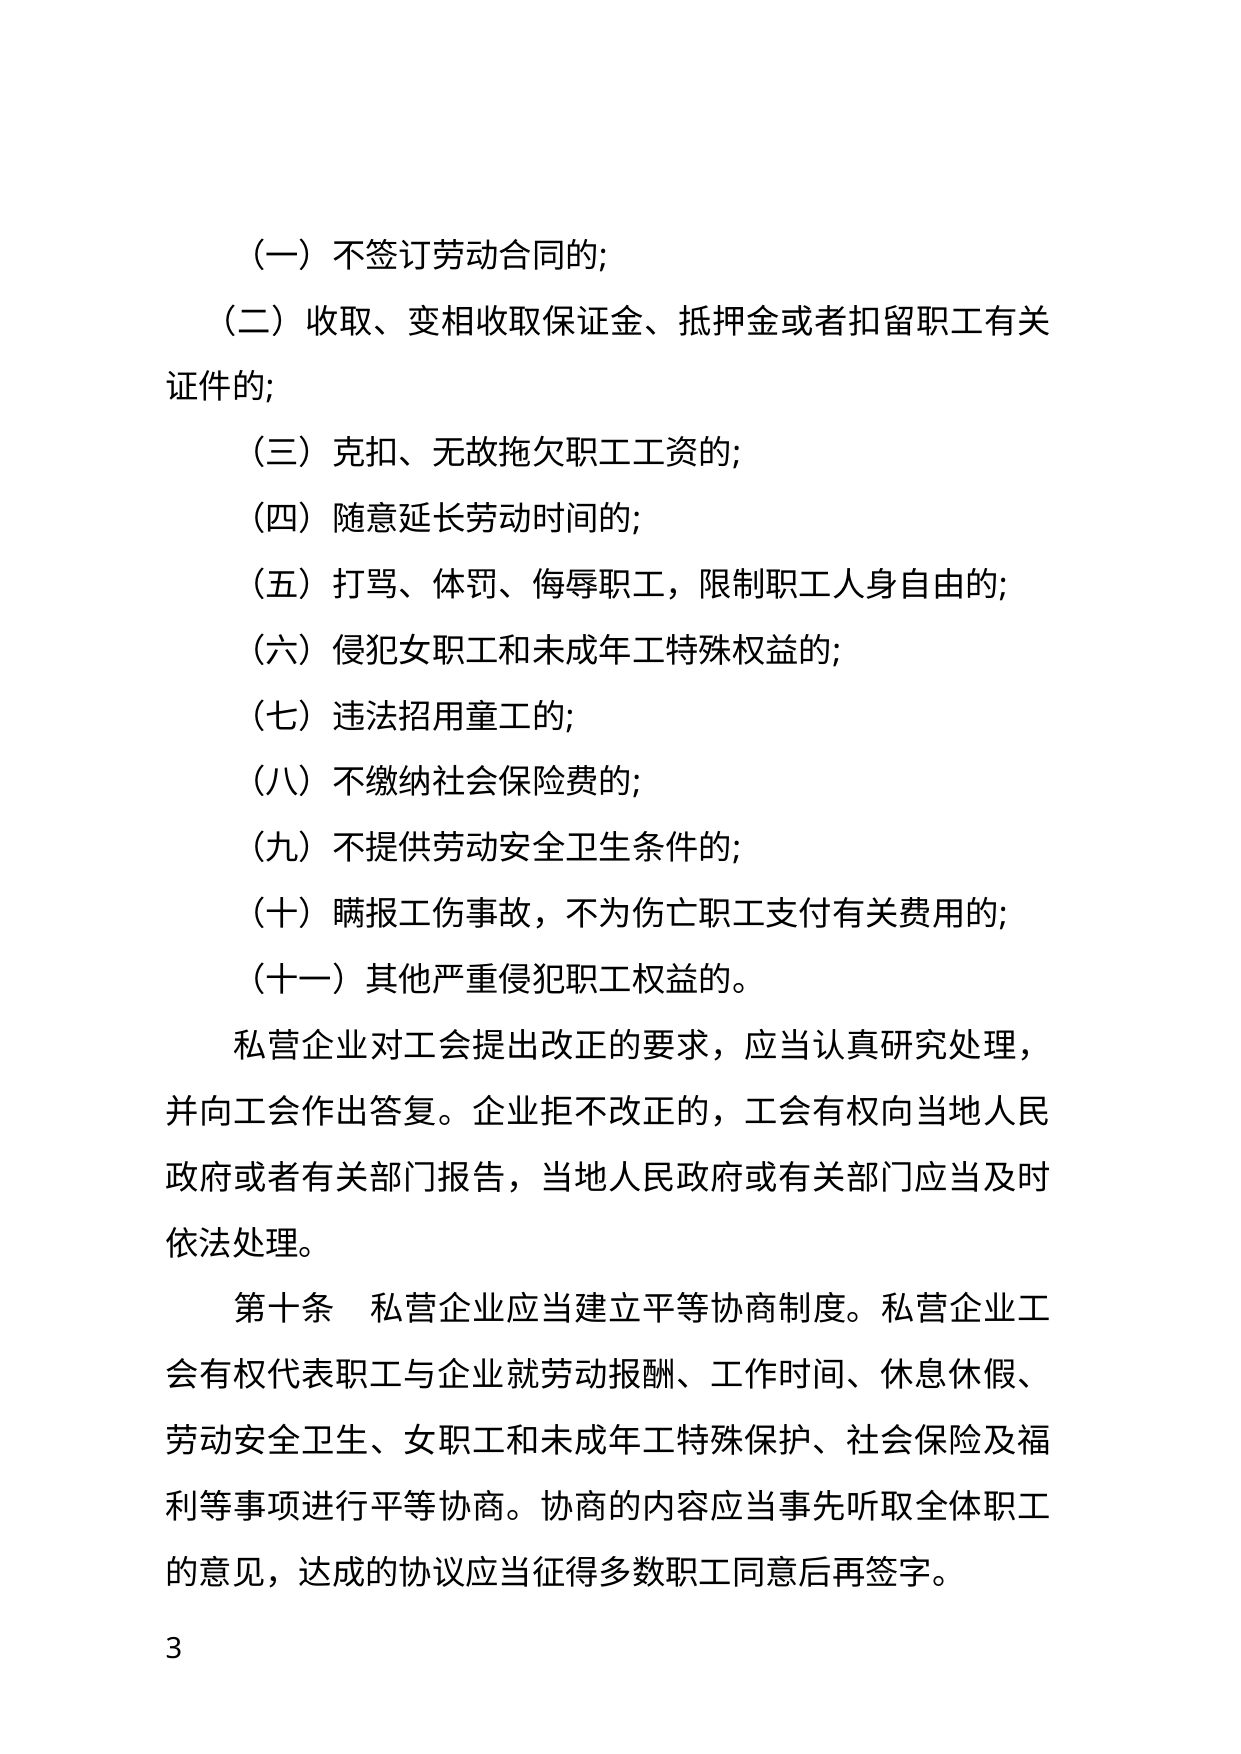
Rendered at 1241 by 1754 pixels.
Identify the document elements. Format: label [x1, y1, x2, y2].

text [165, 220, 1052, 1602]
